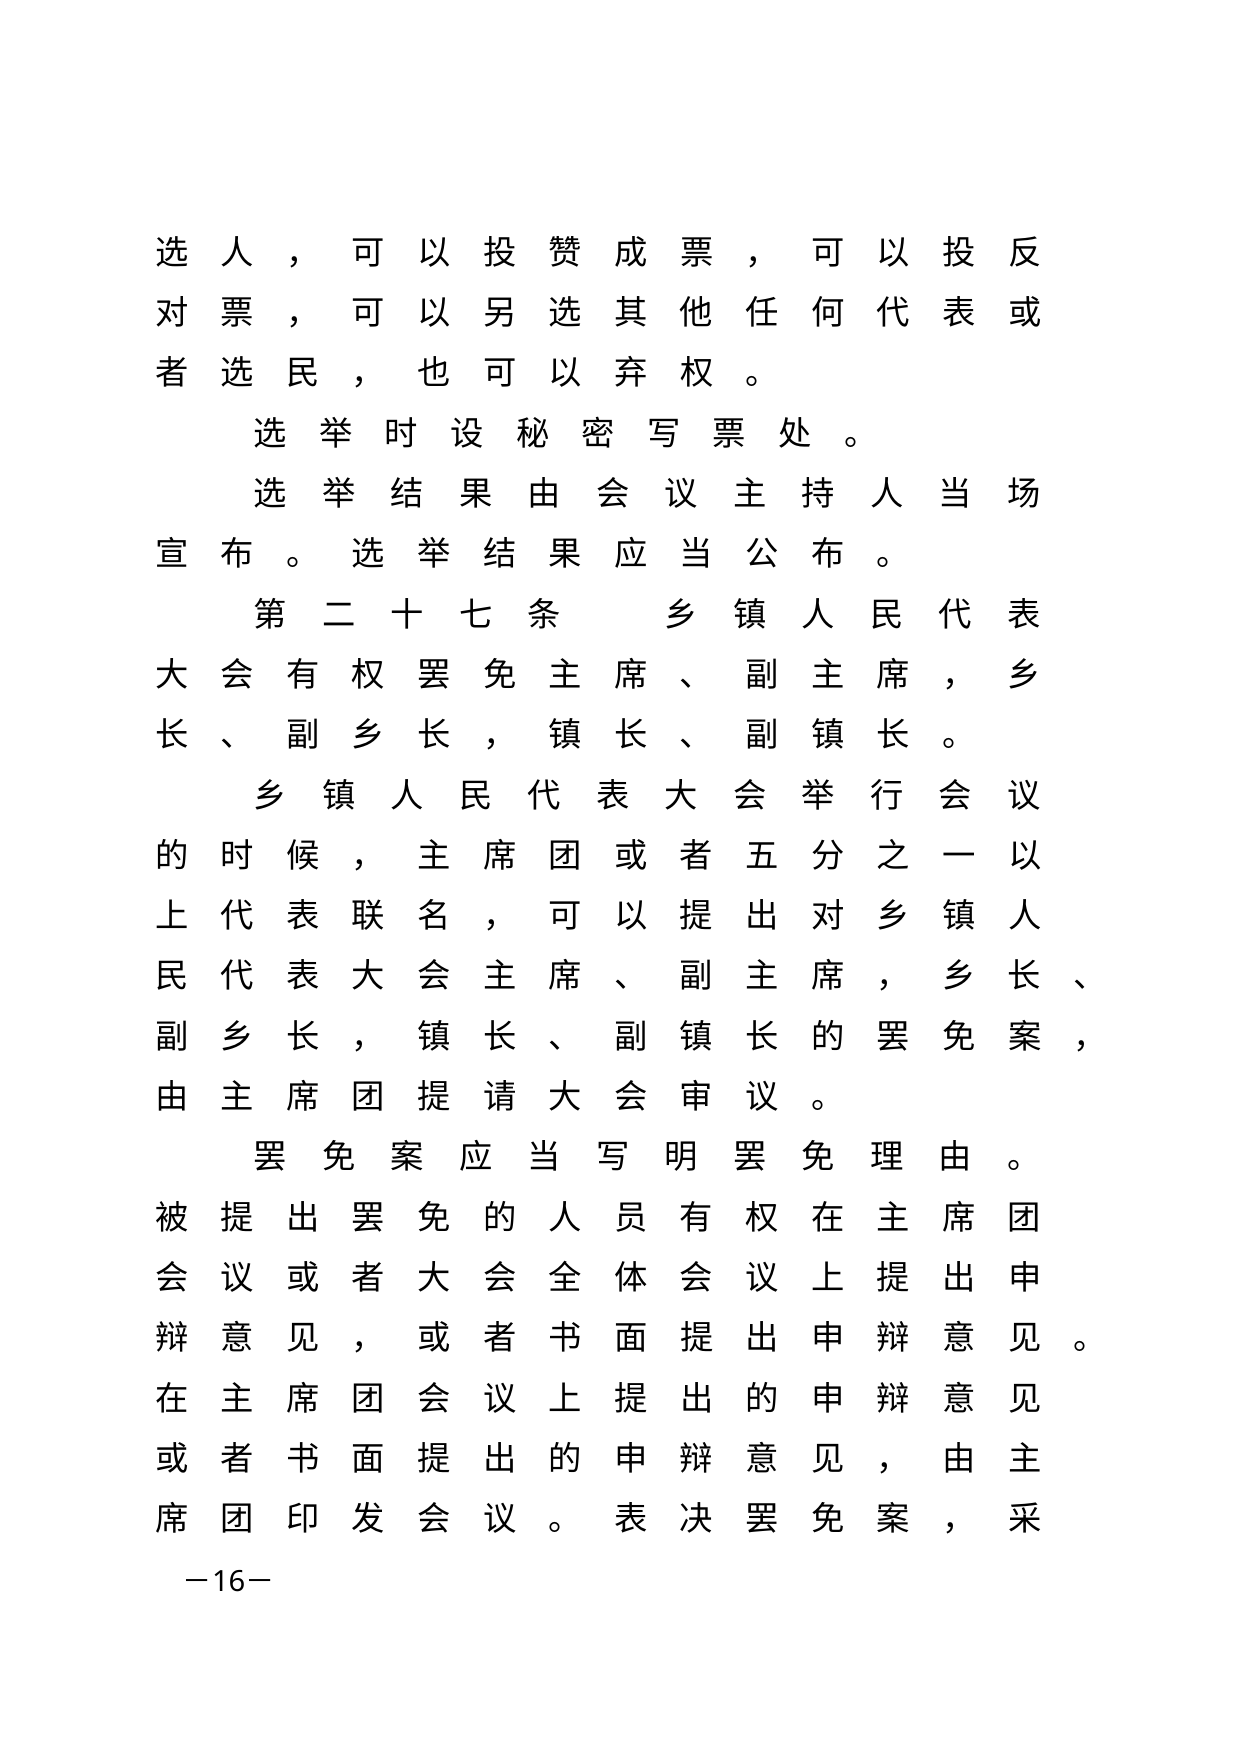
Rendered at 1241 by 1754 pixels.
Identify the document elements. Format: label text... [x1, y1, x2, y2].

text 乡镇人民代表大会举行会议的时候，主席团或者五分之一以上代表联名，可以提出对乡镇人民代表大会主席、副主席，乡长、副乡长，镇长、副镇长的罢免案，由主席团提请大会审议。 [155, 762, 1073, 1124]
text 罢免案应当写明罢免理由。被提出罢免的人员有权在主席团会议或者大会全体会议上提出申辩意见，或者书面提出申辩意见。在主席团会议上提出的申辩意见或者书面提出的申辩意见，由主席团印发会议。表决罢免案，采用无记名投票方式。 [155, 1124, 1073, 1546]
text 第二十七条 乡镇人民代表大会有权罢免主席、副主席，乡长、副乡长，镇长、副镇长。 [155, 581, 1073, 762]
text 选举结果由会议主持人当场宣布。选举结果应当公布。 [155, 461, 1073, 581]
text 第二十六条 选举采用无记名投票方式。代表对于确定的候选人，可以投赞成票，可以投反对票，可以另选其他任何代表或者选民，也可以弃权。 [155, 219, 1073, 400]
text 选举时设秘密写票处。 [155, 400, 1073, 461]
